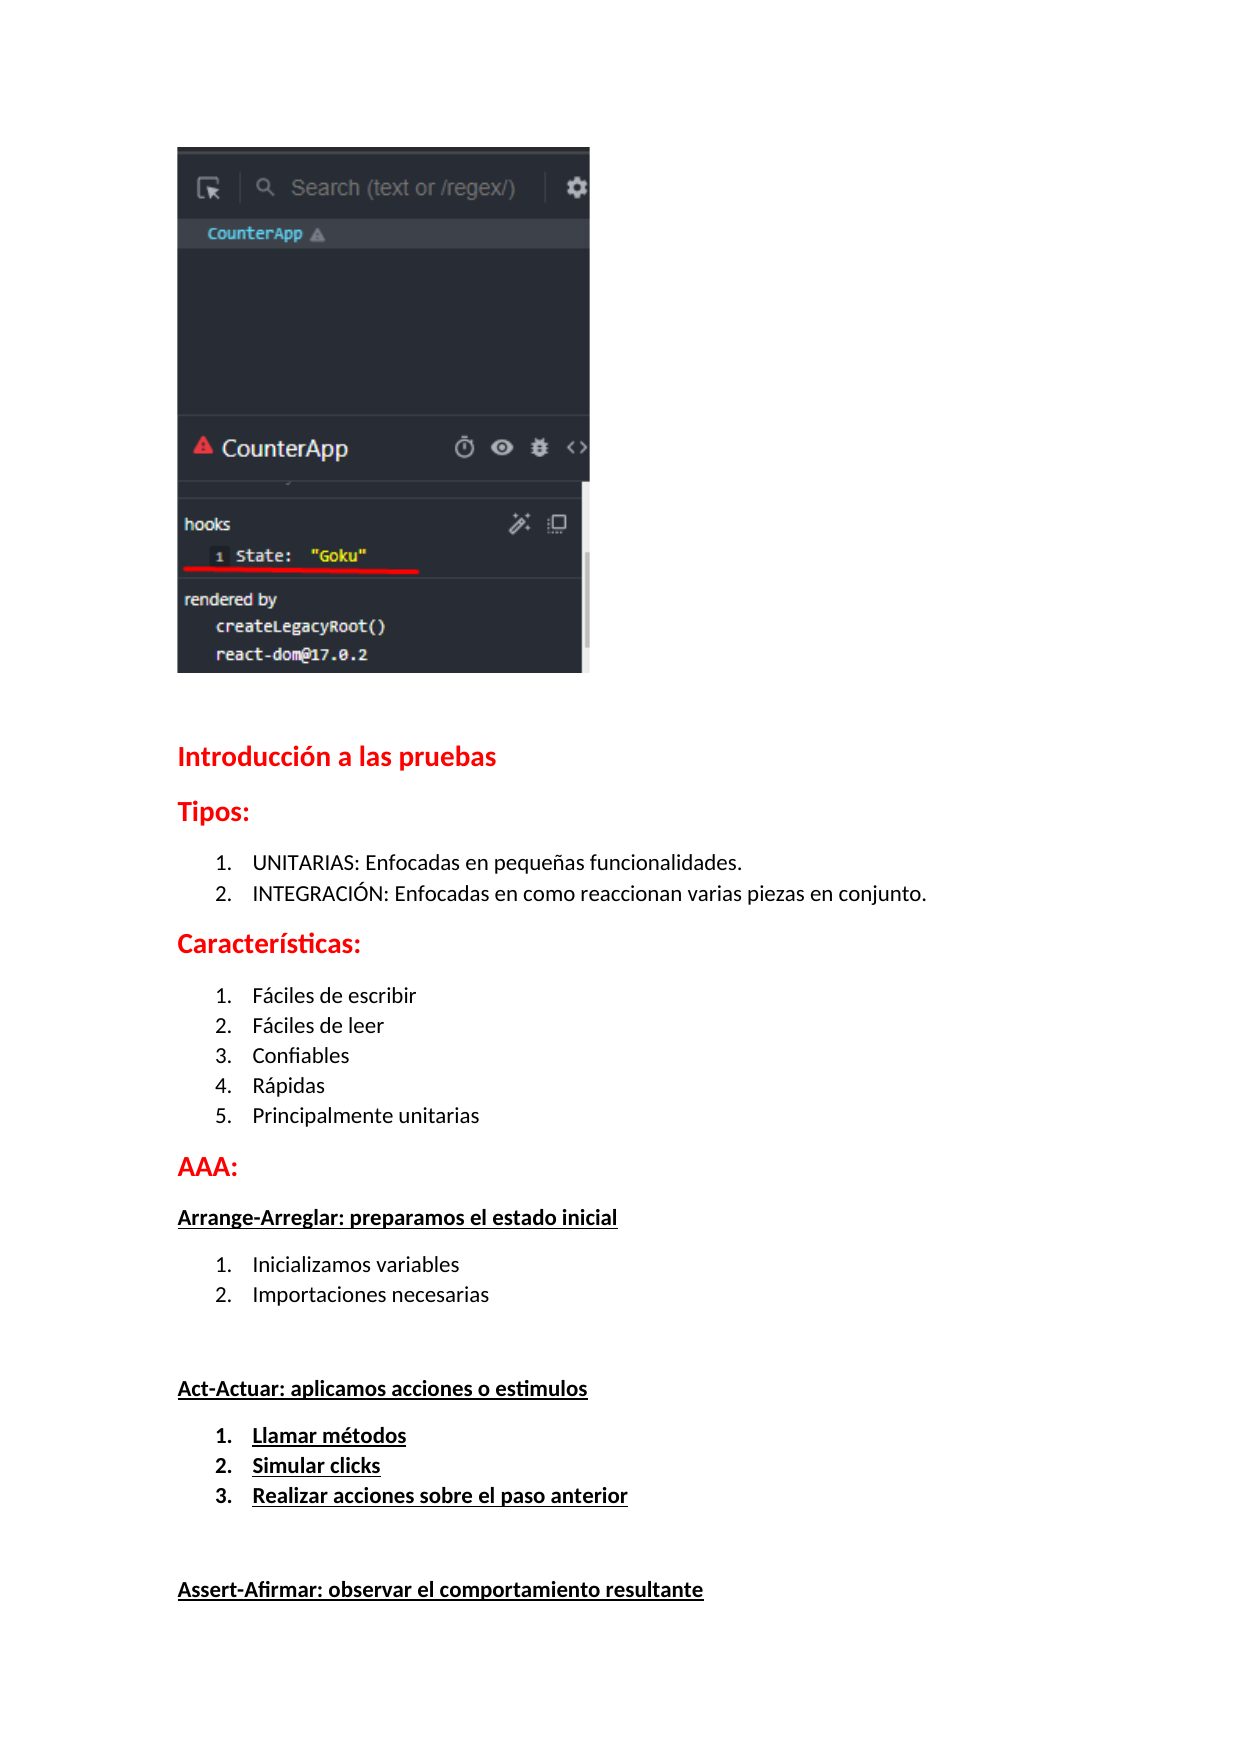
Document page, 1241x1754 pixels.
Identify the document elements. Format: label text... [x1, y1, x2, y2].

text Arrange-Arreglar: preparamos el estado inicial [177, 1203, 1063, 1232]
text Características: [177, 926, 1063, 961]
list Inicializamos variables [215, 1250, 1063, 1278]
text Tipos: [177, 793, 1063, 829]
list Importaciones necesarias [215, 1281, 1063, 1309]
list INTEGRACIÓN: Enfocadas en como reaccionan varias piezas en conjunto. [215, 879, 1063, 907]
list Principalmente unitarias [215, 1102, 1063, 1129]
list UNITARIAS: Enfocadas en pequeñas funcionalidades. [215, 848, 1063, 877]
text Act-Actuar: aplicamos acciones o estimulos [177, 1374, 1063, 1402]
text AAA: [177, 1148, 1063, 1184]
list Realizar acciones sobre el paso anterior [215, 1482, 1063, 1510]
list Fáciles de escribir [215, 981, 1063, 1009]
text Assert-Afirmar: observar el comportamiento resultante [177, 1575, 1063, 1603]
list Confiables [215, 1041, 1063, 1069]
list Llamar métodos [215, 1421, 1063, 1449]
list Fáciles de leer [215, 1011, 1063, 1039]
list Rápidas [215, 1071, 1063, 1099]
list Simular clicks [215, 1451, 1063, 1479]
picture [177, 147, 590, 673]
text Introducción a las pruebas [177, 738, 1063, 774]
